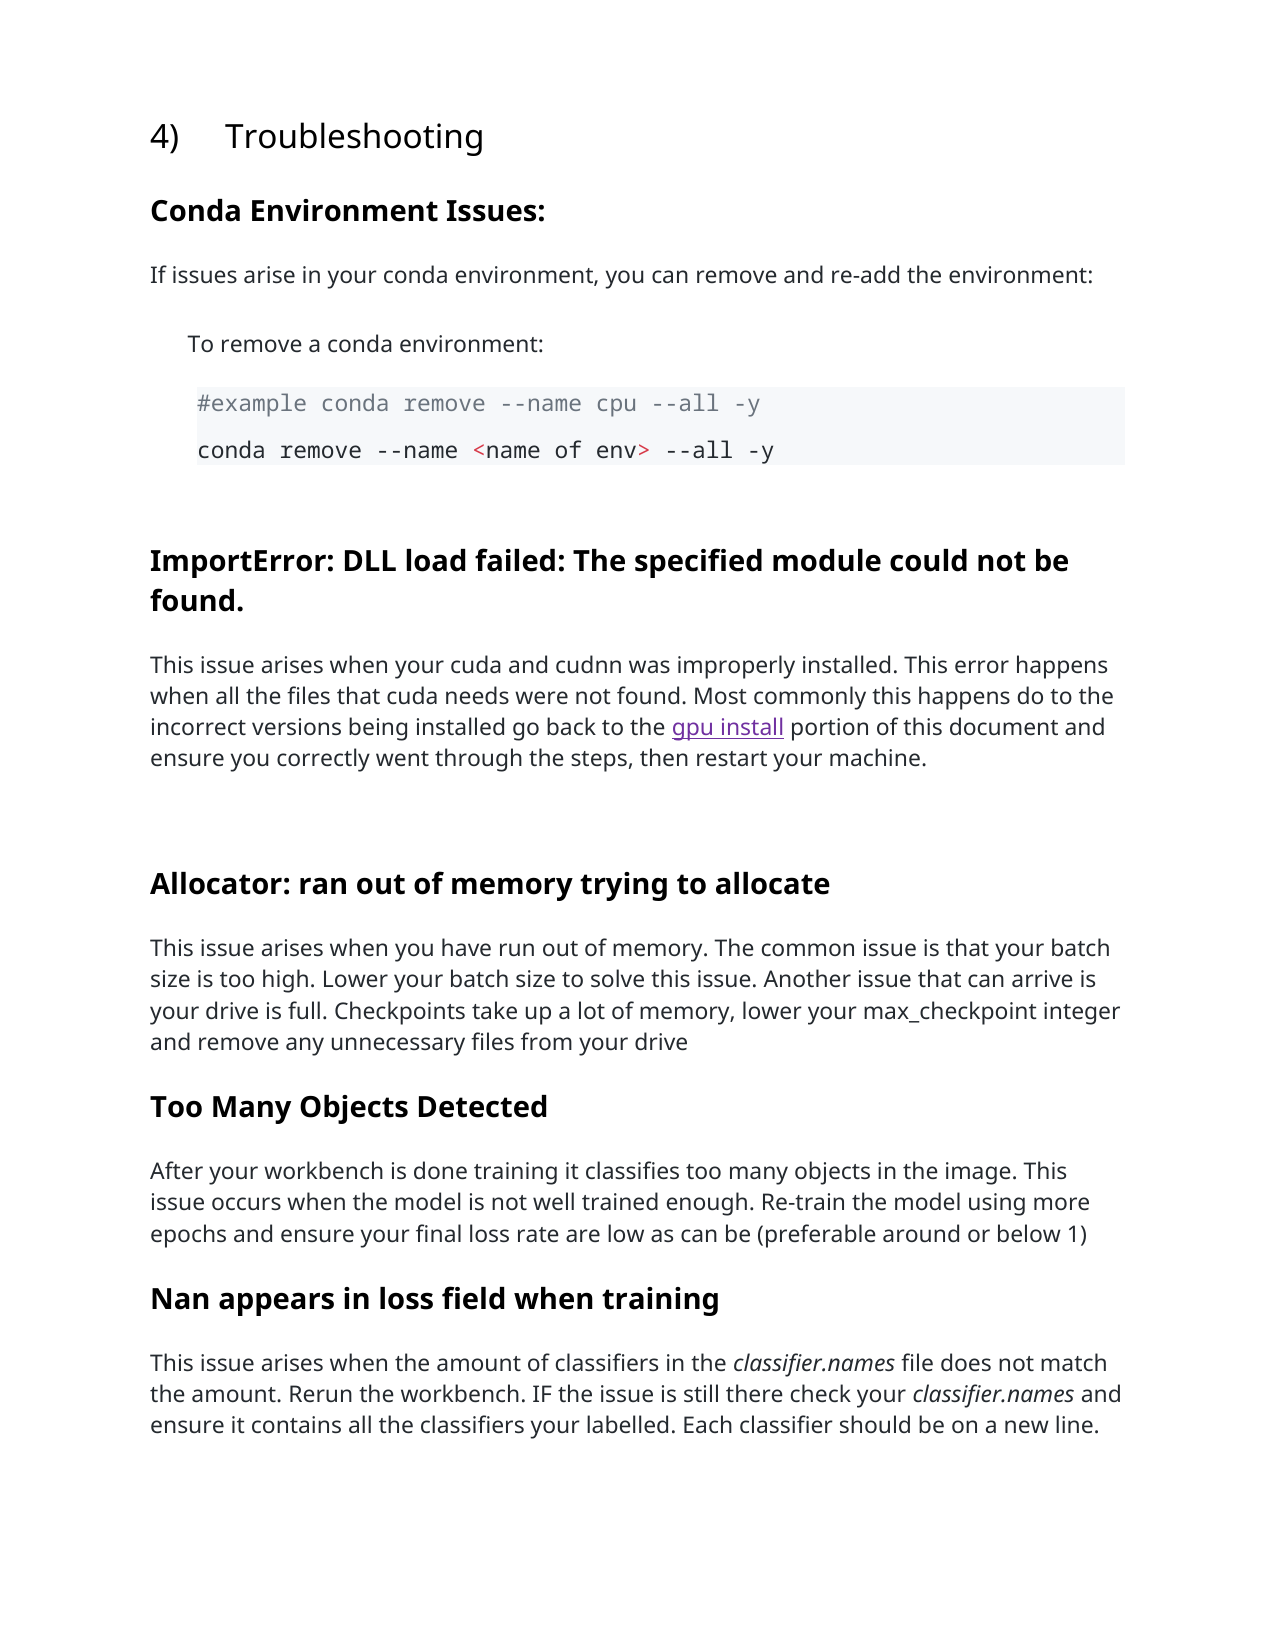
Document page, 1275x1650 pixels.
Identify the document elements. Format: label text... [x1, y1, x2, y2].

subtitle Troubleshooting [150, 112, 1125, 158]
text If issues arise in your conda environment, you can remove and re-add the environment: [150, 259, 1125, 291]
subtitle ImportError: DLL load failed: The specified module could not be found. [150, 540, 1125, 619]
subtitle Conda Environment Issues: [150, 191, 1125, 230]
subtitle This issue arises when you have run out of memory. The common issue is that your batch size is too high. Lower your batch size to solve this issue. Another issue that can arrive is your drive is full. Checkpoints take up a lot of memory, lower your max_checkpoint integer and remove any unnecessary files from your drive [150, 932, 1125, 1057]
subtitle After your workbench is done training it classifies too many objects in the image. This issue occurs when the model is not well trained enough. Re-train the model using more epochs and ensure your final loss rate are low as can be (preferable around or below 1) [150, 1155, 1125, 1249]
text #example conda remove --name cpu --all -y [197, 387, 1125, 418]
subtitle Allocator: ran out of memory trying to allocate [150, 863, 1125, 903]
subtitle Too Many Objects Detected [150, 1086, 1125, 1126]
subtitle This issue arises when your cuda and cudnn was improperly installed. This error happens when all the files that cuda needs were not found. Most commonly this happens do to the incorrect versions being installed go back to the gpu install portion of this document and ensure you correctly went through the steps, then restart your machine. [150, 649, 1125, 774]
subtitle To remove a conda environment: [187, 328, 1125, 359]
subtitle Nan appears in loss field when training [150, 1278, 1125, 1318]
text conda remove --name <name of env> --all -y [197, 434, 1125, 465]
